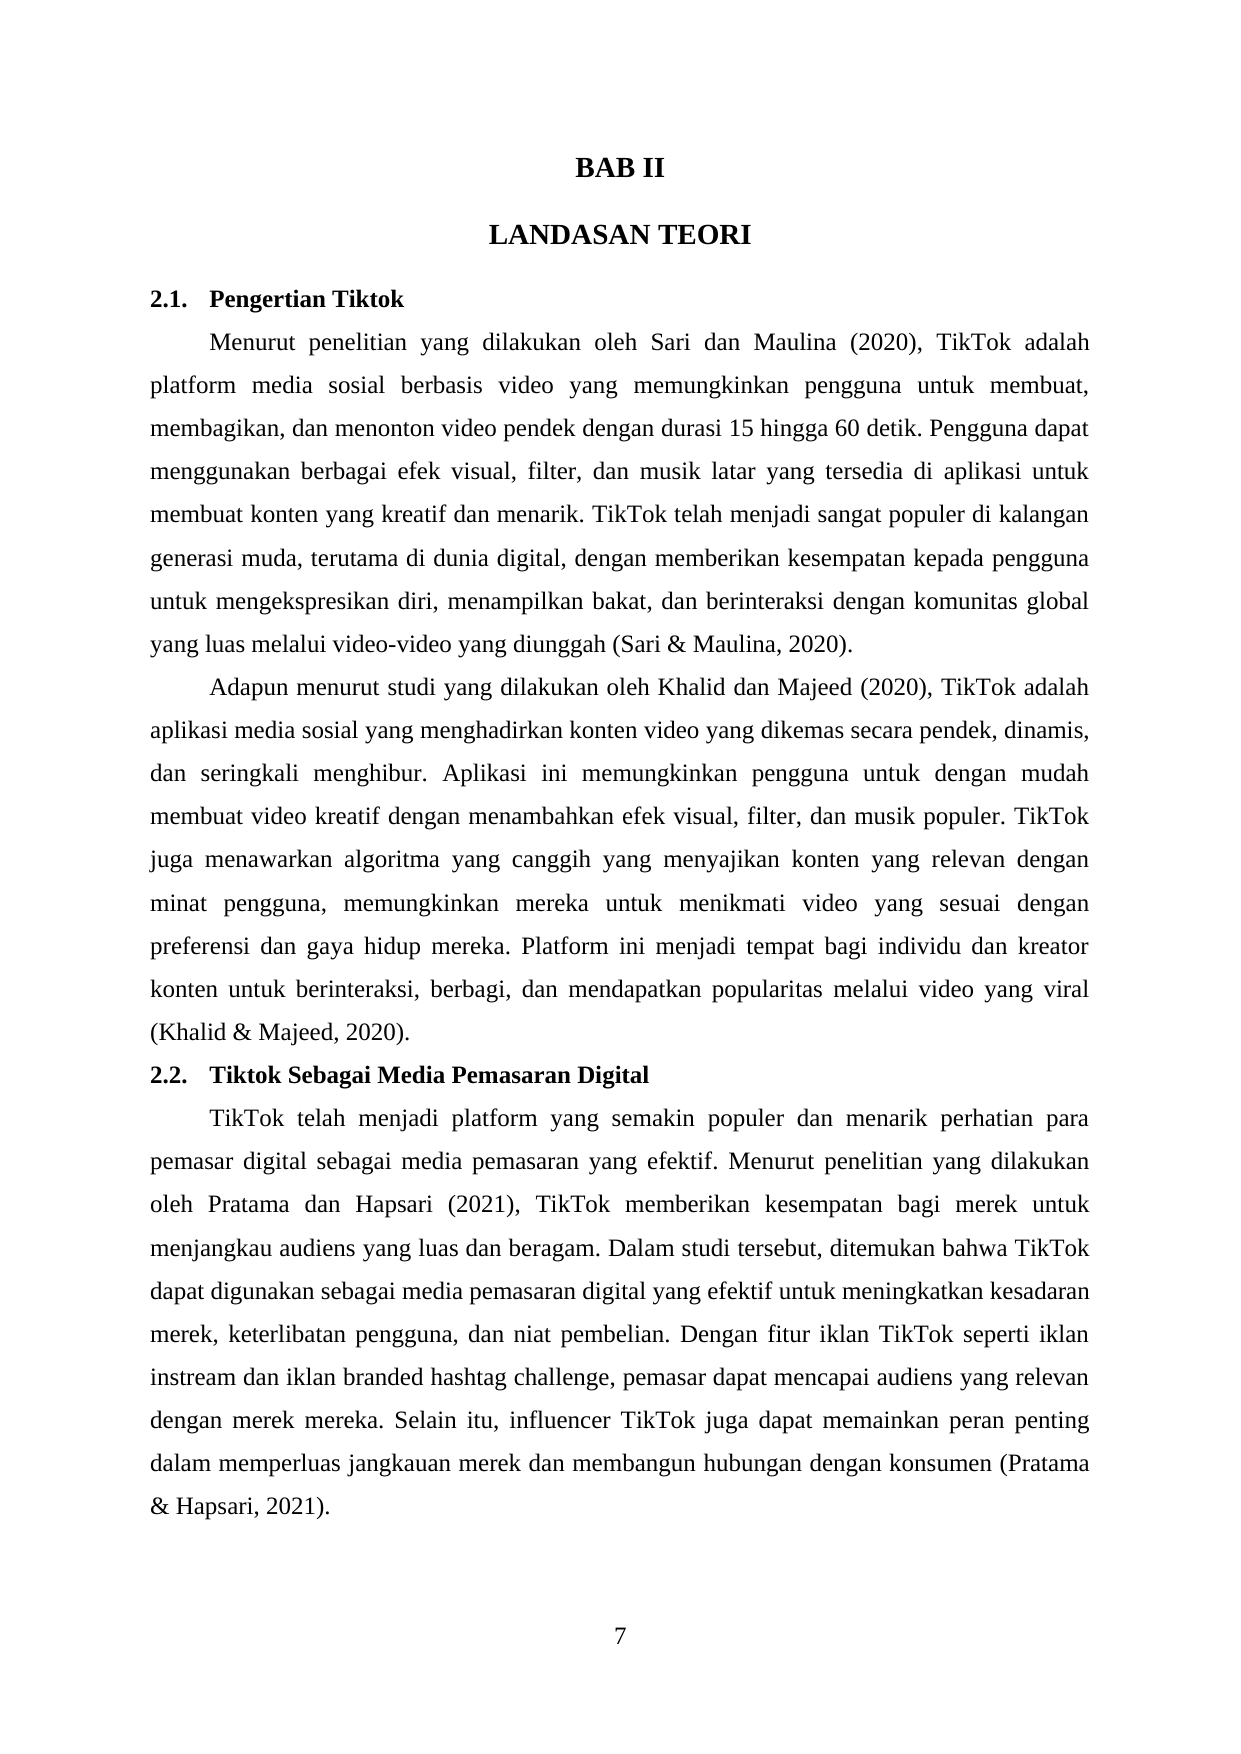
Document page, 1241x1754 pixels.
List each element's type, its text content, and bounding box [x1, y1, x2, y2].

list Tiktok Sebagai Media Pemasaran Digital [150, 1060, 1090, 1089]
text BAB II [150, 150, 1090, 183]
list Pengertian Tiktok [150, 284, 1090, 313]
text TikTok telah menjadi platform yang semakin populer dan menarik perhatian para pemasar digital sebagai media pemasaran yang efektif. Menurut penelitian yang dilakukan oleh Pratama dan Hapsari (2021), TikTok memberikan kesempatan bagi merek untuk menjangkau audiens yang luas dan beragam. Dalam studi tersebut, ditemukan bahwa TikTok dapat digunakan sebagai media pemasaran digital yang efektif untuk meningkatkan kesadaran merek, keterlibatan pengguna, dan niat pembelian. Dengan fitur iklan TikTok seperti iklan instream dan iklan branded hashtag challenge, pemasar dapat mencapai audiens yang relevan dengan merek mereka. Selain itu, influencer TikTok juga dapat memainkan peran penting dalam memperluas jangkauan merek dan membangun hubungan dengan konsumen (Pratama & Hapsari, 2021). [150, 1103, 1090, 1520]
text Menurut penelitian yang dilakukan oleh Sari dan Maulina (2020), TikTok adalah platform media sosial berbasis video yang memungkinkan pengguna untuk membuat, membagikan, dan menonton video pendek dengan durasi 15 hingga 60 detik. Pengguna dapat menggunakan berbagai efek visual, filter, dan musik latar yang tersedia di aplikasi untuk membuat konten yang kreatif dan menarik. TikTok telah menjadi sangat populer di kalangan generasi muda, terutama di dunia digital, dengan memberikan kesempatan kepada pengguna untuk mengekspresikan diri, menampilkan bakat, dan berinteraksi dengan komunitas global yang luas melalui video-video yang diunggah (Sari & Maulina, 2020). [150, 327, 1090, 658]
text LANDASAN TEORI [150, 217, 1090, 251]
text Adapun menurut studi yang dilakukan oleh Khalid dan Majeed (2020), TikTok adalah aplikasi media sosial yang menghadirkan konten video yang dikemas secara pendek, dinamis, dan seringkali menghibur. Aplikasi ini memungkinkan pengguna untuk dengan mudah membuat video kreatif dengan menambahkan efek visual, filter, dan musik populer. TikTok juga menawarkan algoritma yang canggih yang menyajikan konten yang relevan dengan minat pengguna, memungkinkan mereka untuk menikmati video yang sesuai dengan preferensi dan gaya hidup mereka. Platform ini menjadi tempat bagi individu dan kreator konten untuk berinteraksi, berbagi, dan mendapatkan popularitas melalui video yang viral (Khalid & Majeed, 2020). [150, 672, 1090, 1046]
